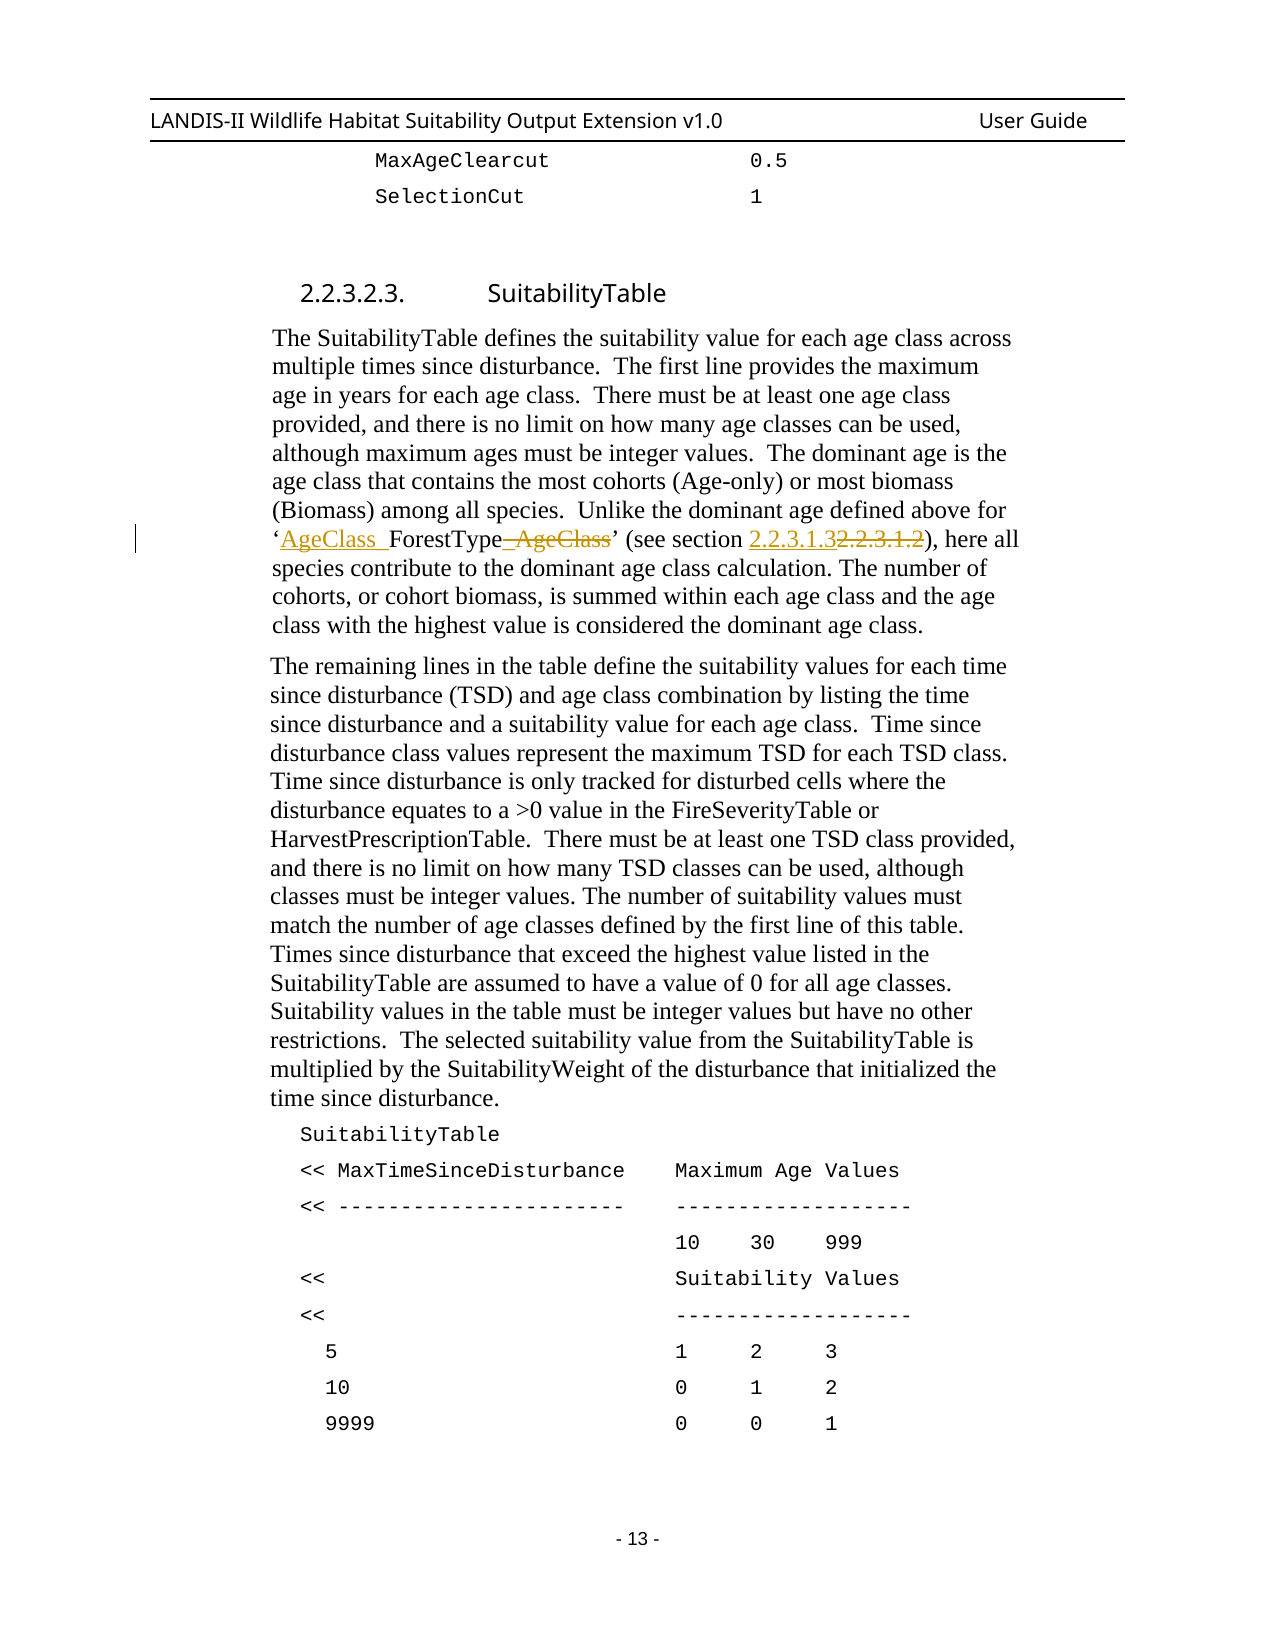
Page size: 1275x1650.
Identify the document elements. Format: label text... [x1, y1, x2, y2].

text The remaining lines in the table define the suitability values for each time since disturbance (TSD) and age class combination by listing the time since disturbance and a suitability value for each age class. Time since disturbance class values represent the maximum TSD for each TSD class. Time since disturbance is only tracked for disturbed cells where the disturbance equates to a >0 value in the FireSeverityTable or HarvestPrescriptionTable. There must be at least one TSD class provided, and there is no limit on how many TSD classes can be used, although classes must be integer values. The number of suitability values must match the number of age classes defined by the first line of this table. Times since disturbance that exceed the highest value listed in the SuitabilityTable are assumed to have a value of 0 for all age classes. Suitability values in the table must be integer values but have no other restrictions. The selected suitability value from the SuitabilityTable is multiplied by the SuitabilityWeight of the disturbance that initialized the time since disturbance. [270, 651, 1020, 1111]
text << ------------------- [300, 1304, 1020, 1328]
text SuitabilityTable [300, 1124, 1020, 1147]
text 9999 0 0 1 [300, 1413, 1020, 1437]
text The SuitabilityTable defines the suitability value for each age class across multiple times since disturbance. The first line provides the maximum age in years for each age class. There must be at least one age class provided, and there is no limit on how many age classes can be used, although maximum ages must be integer values. The dominant age is the age class that contains the most cohorts (Age-only) or most biomass (Biomass) among all species. Unlike the dominant age defined above for ‘ForestType’ (see section ), here all species contribute to the dominant age class calculation. The number of cohorts, or cohort biomass, is summed within each age class and the age class with the highest value is considered the dominant age class. [272, 323, 1020, 639]
subtitle SuitabilityTable [300, 276, 1125, 310]
text 5 1 2 3 [300, 1341, 1020, 1364]
text << ----------------------- ------------------- [300, 1196, 1020, 1220]
text << Suitability Values [300, 1268, 1020, 1292]
text << MaxTimeSinceDisturbance Maximum Age Values [300, 1160, 1020, 1184]
text 10 30 999 [300, 1232, 1020, 1256]
text 10 0 1 2 [300, 1377, 1020, 1401]
text MaxAgeClearcut 0.5 [309, 150, 1125, 174]
text SelectionCut 1 [309, 186, 1020, 210]
